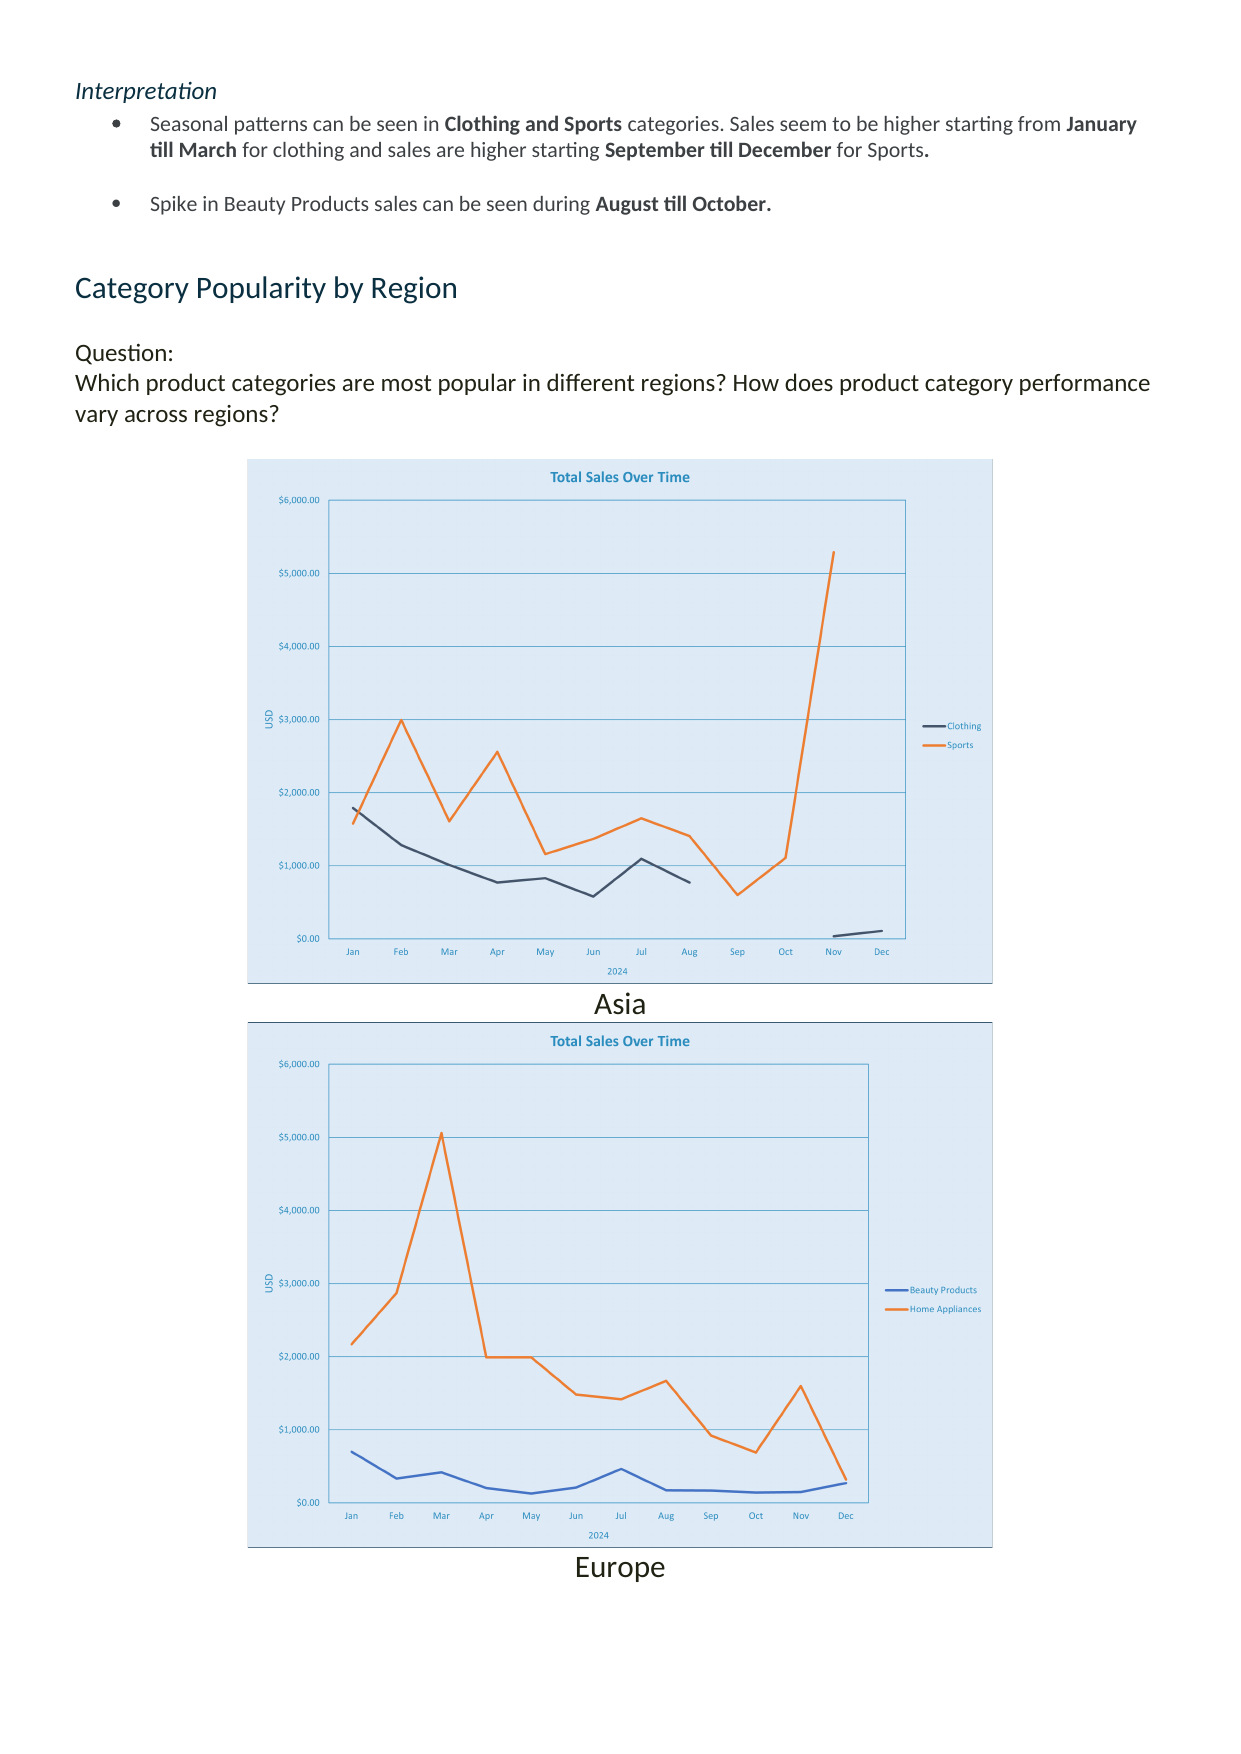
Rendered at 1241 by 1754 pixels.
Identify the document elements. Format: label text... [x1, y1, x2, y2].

table_cell [75, 75, 620, 475]
picture [631, 75, 1164, 450]
picture [247, 910, 993, 1436]
list Spike in Beauty Products sales can be seen during August till October. [112, 642, 1165, 668]
list Seasonal patterns can be seen in Clothing and Sports categories. Sales seem to be higher starting from January till March for clothing and sales are higher starting September till December for Sports. [112, 562, 1165, 615]
subtitle Interpretation [75, 527, 1165, 557]
subtitle Category Popularity by Region [75, 720, 1165, 758]
picture [86, 75, 619, 450]
table_header Asia [237, 911, 1004, 1474]
subtitle Question: [75, 789, 1165, 819]
table_cell [620, 75, 1165, 475]
subtitle Which product categories are most popular in different regions? How does product category performance vary across regions? [75, 819, 1165, 880]
